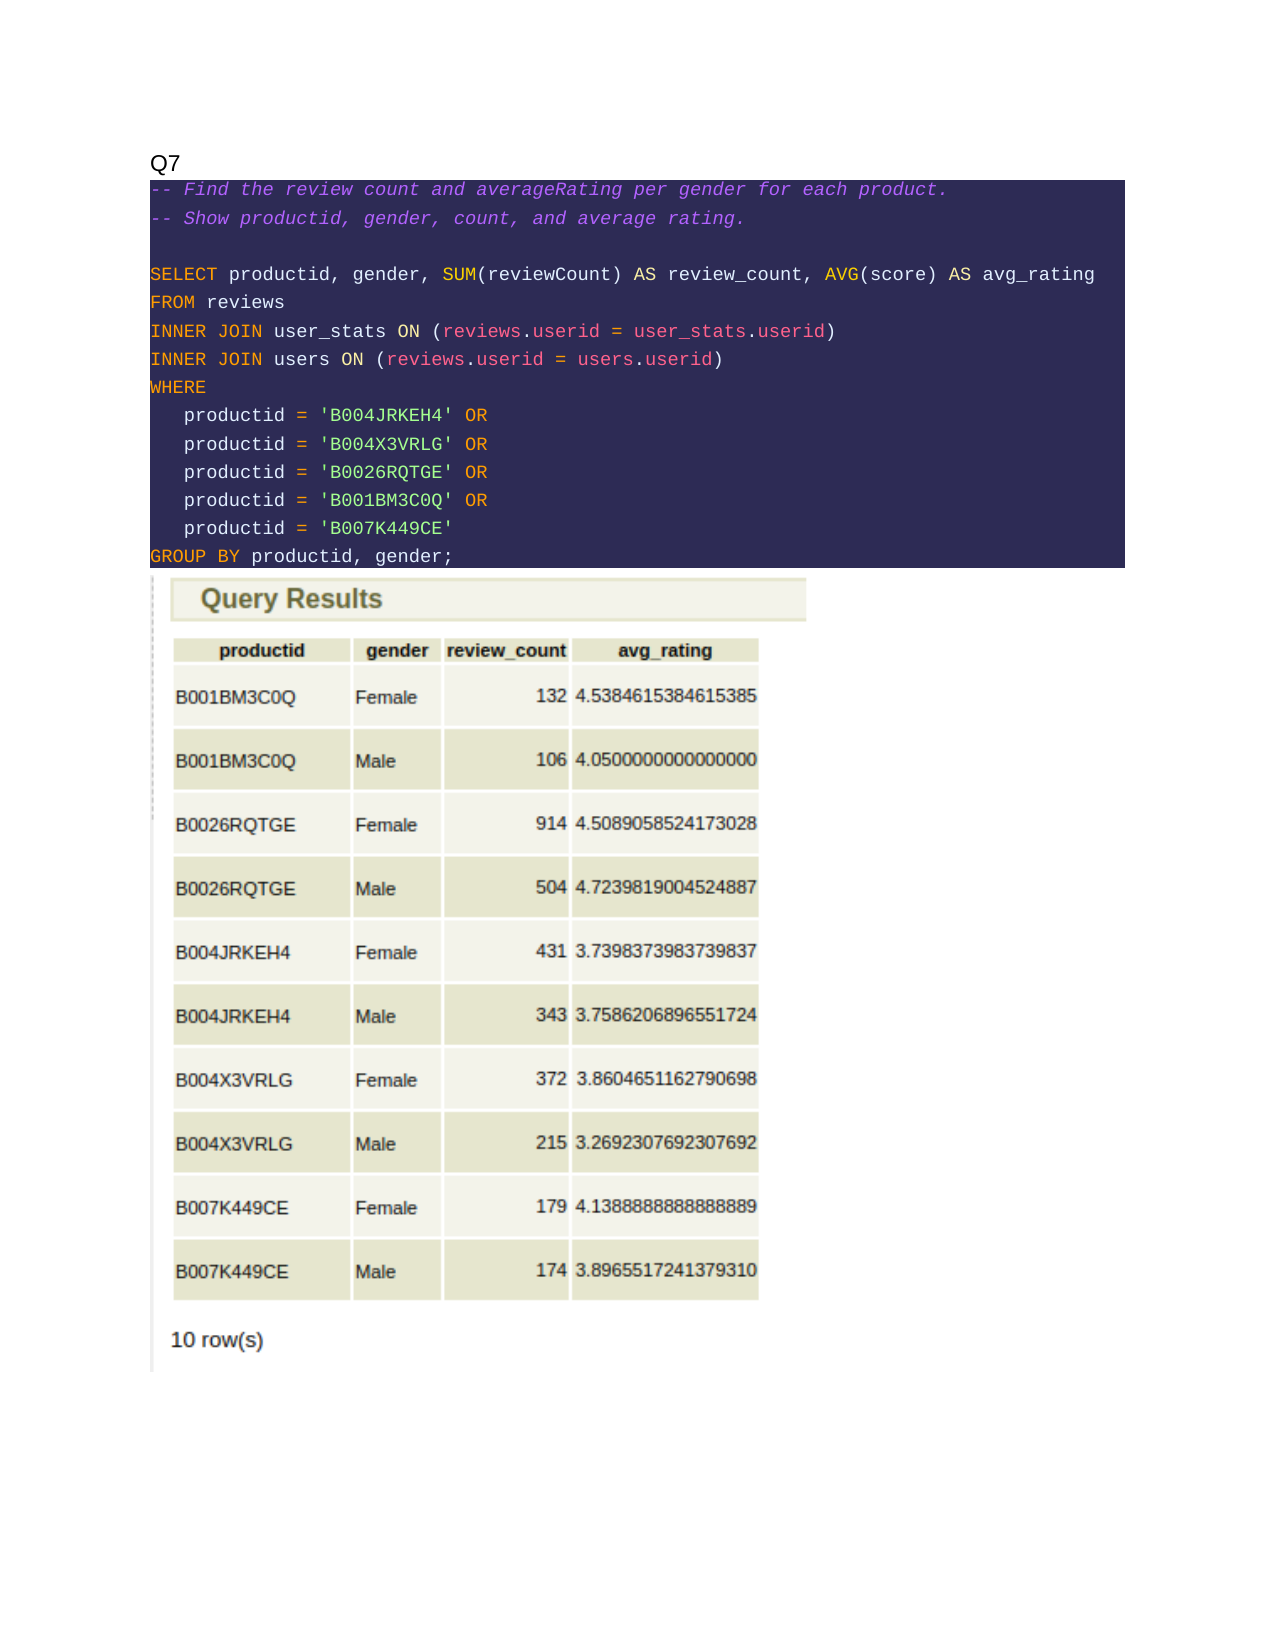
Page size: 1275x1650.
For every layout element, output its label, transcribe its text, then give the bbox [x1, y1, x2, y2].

text INNER JOIN users ON (reviews.userid = users.userid) [150, 349, 1125, 371]
text Q7 [150, 150, 1125, 176]
text productid = 'B004JRKEH4' OR [150, 406, 1125, 427]
text GROUP BY productid, gender; [150, 547, 1125, 568]
text SELECT productid, gender, SUM(reviewCount) AS review_count, AVG(score) AS avg_rating [150, 265, 1125, 286]
text WHERE [150, 378, 1125, 399]
picture [150, 575, 807, 1372]
text FROM reviews [150, 293, 1125, 314]
text productid = 'B007K449CE' [150, 519, 1125, 540]
text productid = 'B004X3VRLG' OR [150, 434, 1125, 456]
text INNER JOIN user_stats ON (reviews.userid = user_stats.userid) [150, 321, 1125, 343]
text productid = 'B001BM3C0Q' OR [150, 491, 1125, 512]
text productid = 'B0026RQTGE' OR [150, 462, 1125, 484]
text -- Find the review count and averageRating per gender for each product. [150, 180, 1125, 201]
text -- Show productid, gender, count, and average rating. [150, 208, 1125, 230]
